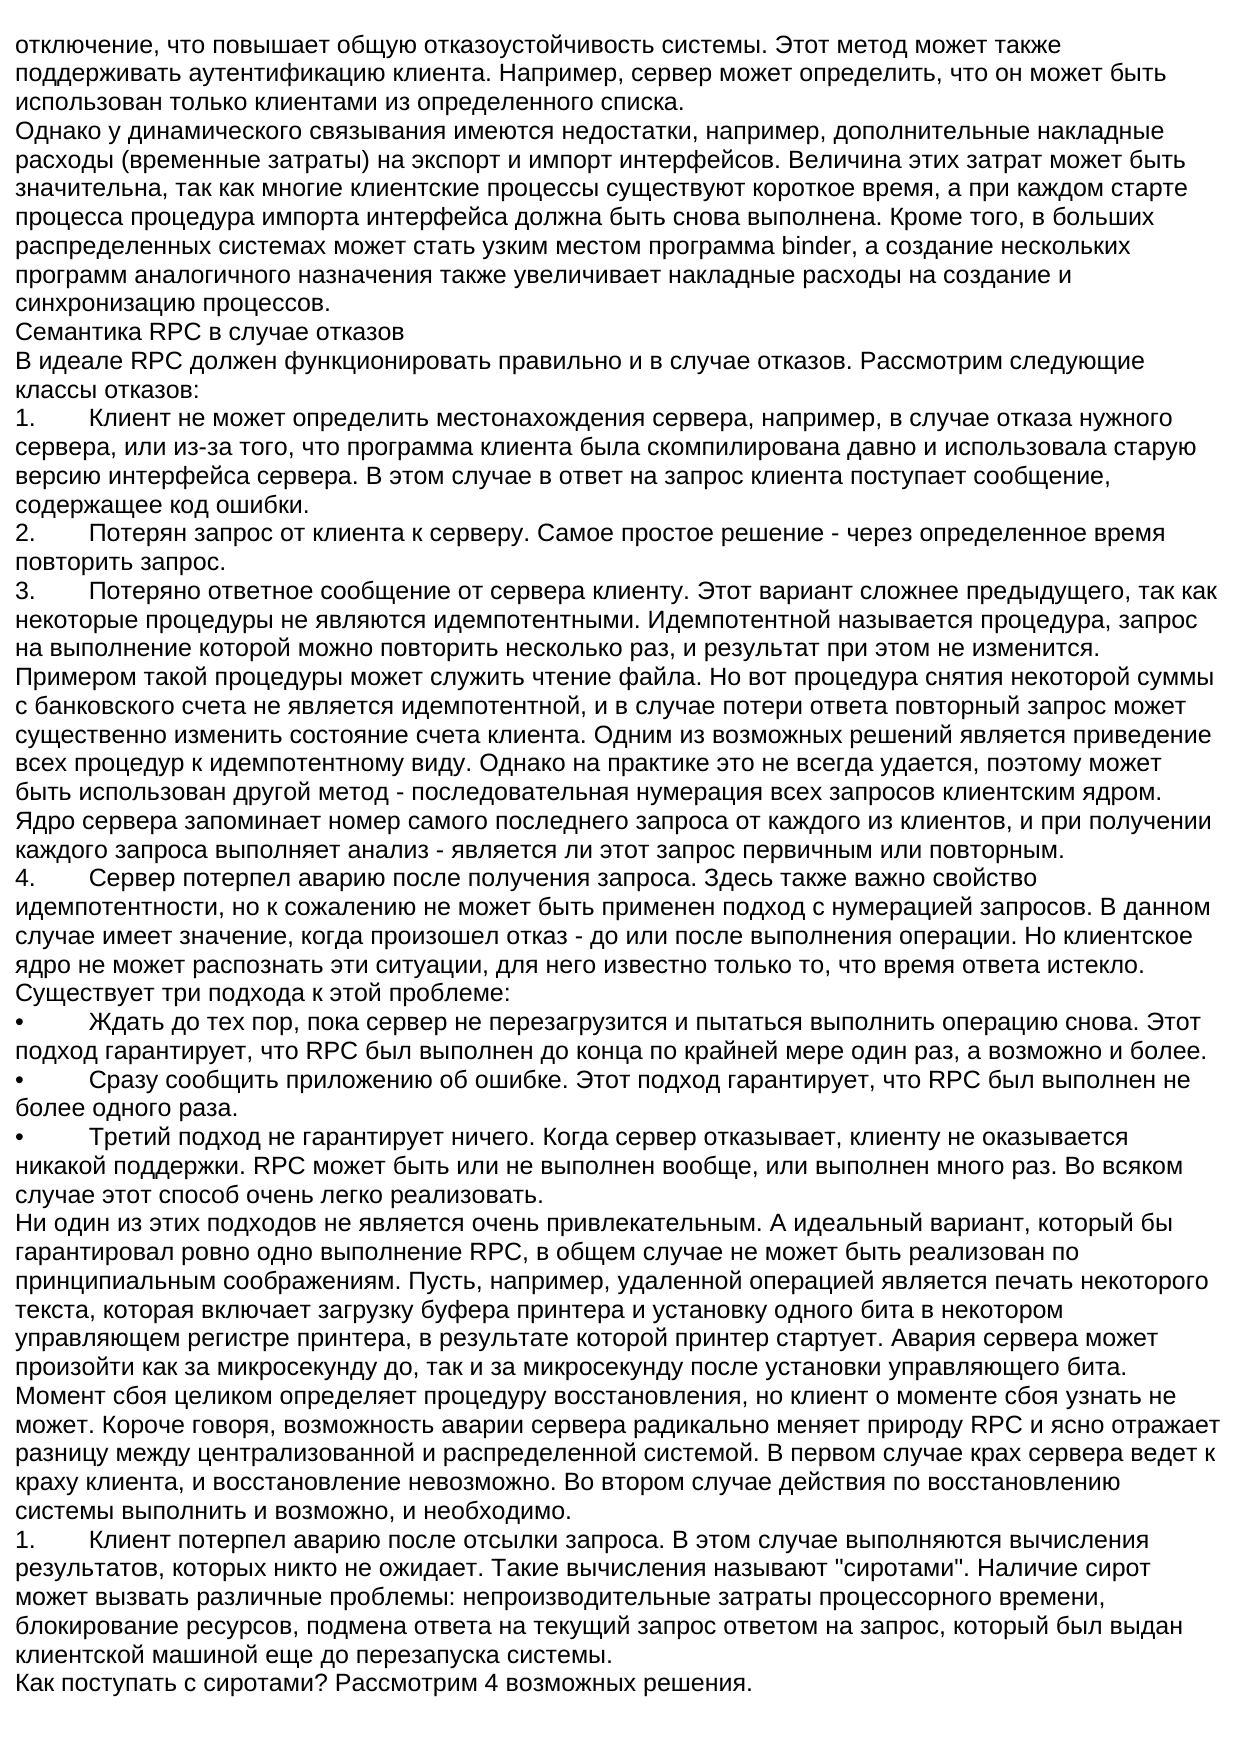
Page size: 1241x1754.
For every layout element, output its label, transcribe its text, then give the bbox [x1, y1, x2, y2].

text Семантика RPC в случае отказов [15, 317, 1226, 346]
text • Третий подход не гарантирует ничего. Когда сервер отказывает, клиенту не оказывается никакой поддержки. RPC может быть или не выполнен вообще, или выполнен много раз. Во всяком случае этот способ очень легко реализовать. [15, 1122, 1226, 1208]
text В идеале RPC должен функционировать правильно и в случае отказов. Рассмотрим следующие классы отказов: [15, 346, 1226, 403]
text • Сразу сообщить приложению об ошибке. Этот подход гарантирует, что RPC был выполнен не более одного раза. [15, 1064, 1226, 1122]
text 1. Клиент не может определить местонахождения сервера, например, в случае отказа нужного сервера, или из-за того, что программа клиента была скомпилирована давно и использовала старую версию интерфейса сервера. В этом случае в ответ на запрос клиента поступает сообщение, содержащее код ошибки. [15, 403, 1226, 518]
text 1. Клиент потерпел аварию после отсылки запроса. В этом случае выполняются вычисления результатов, которых никто не ожидает. Такие вычисления называют "сиротами". Наличие сирот может вызвать различные проблемы: непроизводительные затраты процессорного времени, блокирование ресурсов, подмена ответа на текущий запрос ответом на запрос, который был выдан клиентской машиной еще до перезапуска системы. [15, 1524, 1226, 1668]
text Ни один из этих подходов не является очень привлекательным. А идеальный вариант, который бы гарантировал ровно одно выполнение RPC, в общем случае не может быть реализован по принципиальным соображениям. Пусть, например, удаленной операцией является печать некоторого текста, которая включает загрузку буфера принтера и установку одного бита в некотором управляющем регистре принтера, в результате которой принтер стартует. Авария сервера может произойти как за микросекунду до, так и за микросекунду после установки управляющего бита. Момент сбоя целиком определяет процедуру восстановления, но клиент о моменте сбоя узнать не может. Короче говоря, возможность аварии сервера радикально меняет природу RPC и ясно отражает разницу между централизованной и распределенной системой. В первом случае крах сервера ведет к краху клиента, и восстановление невозможно. Во втором случае действия по восстановлению системы выполнить и возможно, и необходимо. [15, 1208, 1226, 1524]
text Однако у динамического связывания имеются недостатки, например, дополнительные накладные расходы (временные затраты) на экспорт и импорт интерфейсов. Величина этих затрат может быть значительна, так как многие клиентские процессы существуют короткое время, а при каждом старте процесса процедура импорта интерфейса должна быть снова выполнена. Кроме того, в больших распределенных системах может стать узким местом программа binder, а создание нескольких программ аналогичного назначения также увеличивает накладные расходы на создание и синхронизацию процессов. [15, 116, 1226, 317]
text • Ждать до тех пор, пока сервер не перезагрузится и пытаться выполнить операцию снова. Этот подход гарантирует, что RPC был выполнен до конца по крайней мере один раз, а возможно и более. [15, 1007, 1226, 1064]
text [15, 29, 1226, 116]
text 4. Сервер потерпел аварию после получения запроса. Здесь также важно свойство идемпотентности, но к сожалению не может быть применен подход с нумерацией запросов. В данном случае имеет значение, когда произошел отказ - до или после выполнения операции. Но клиентское ядро не может распознать эти ситуации, для него известно только то, что время ответа истекло. Существует три подхода к этой проблеме: [15, 863, 1226, 1007]
text Как поступать с сиротами? Рассмотрим 4 возможных решения. [15, 1668, 1226, 1697]
text 3. Потеряно ответное сообщение от сервера клиенту. Этот вариант сложнее предыдущего, так как некоторые процедуры не являются идемпотентными. Идемпотентной называется процедура, запрос на выполнение которой можно повторить несколько раз, и результат при этом не изменится. Примером такой процедуры может служить чтение файла. Но вот процедура снятия некоторой суммы с банковского счета не является идемпотентной, и в случае потери ответа повторный запрос может существенно изменить состояние счета клиента. Одним из возможных решений является приведение всех процедур к идемпотентному виду. Однако на практике это не всегда удается, поэтому может быть использован другой метод - последовательная нумерация всех запросов клиентским ядром. Ядро сервера запоминает номер самого последнего запроса от каждого из клиентов, и при получении каждого запроса выполняет анализ - является ли этот запрос первичным или повторным. [15, 576, 1226, 863]
text 2. Потерян запрос от клиента к серверу. Самое простое решение - через определенное время повторить запрос. [15, 518, 1226, 576]
